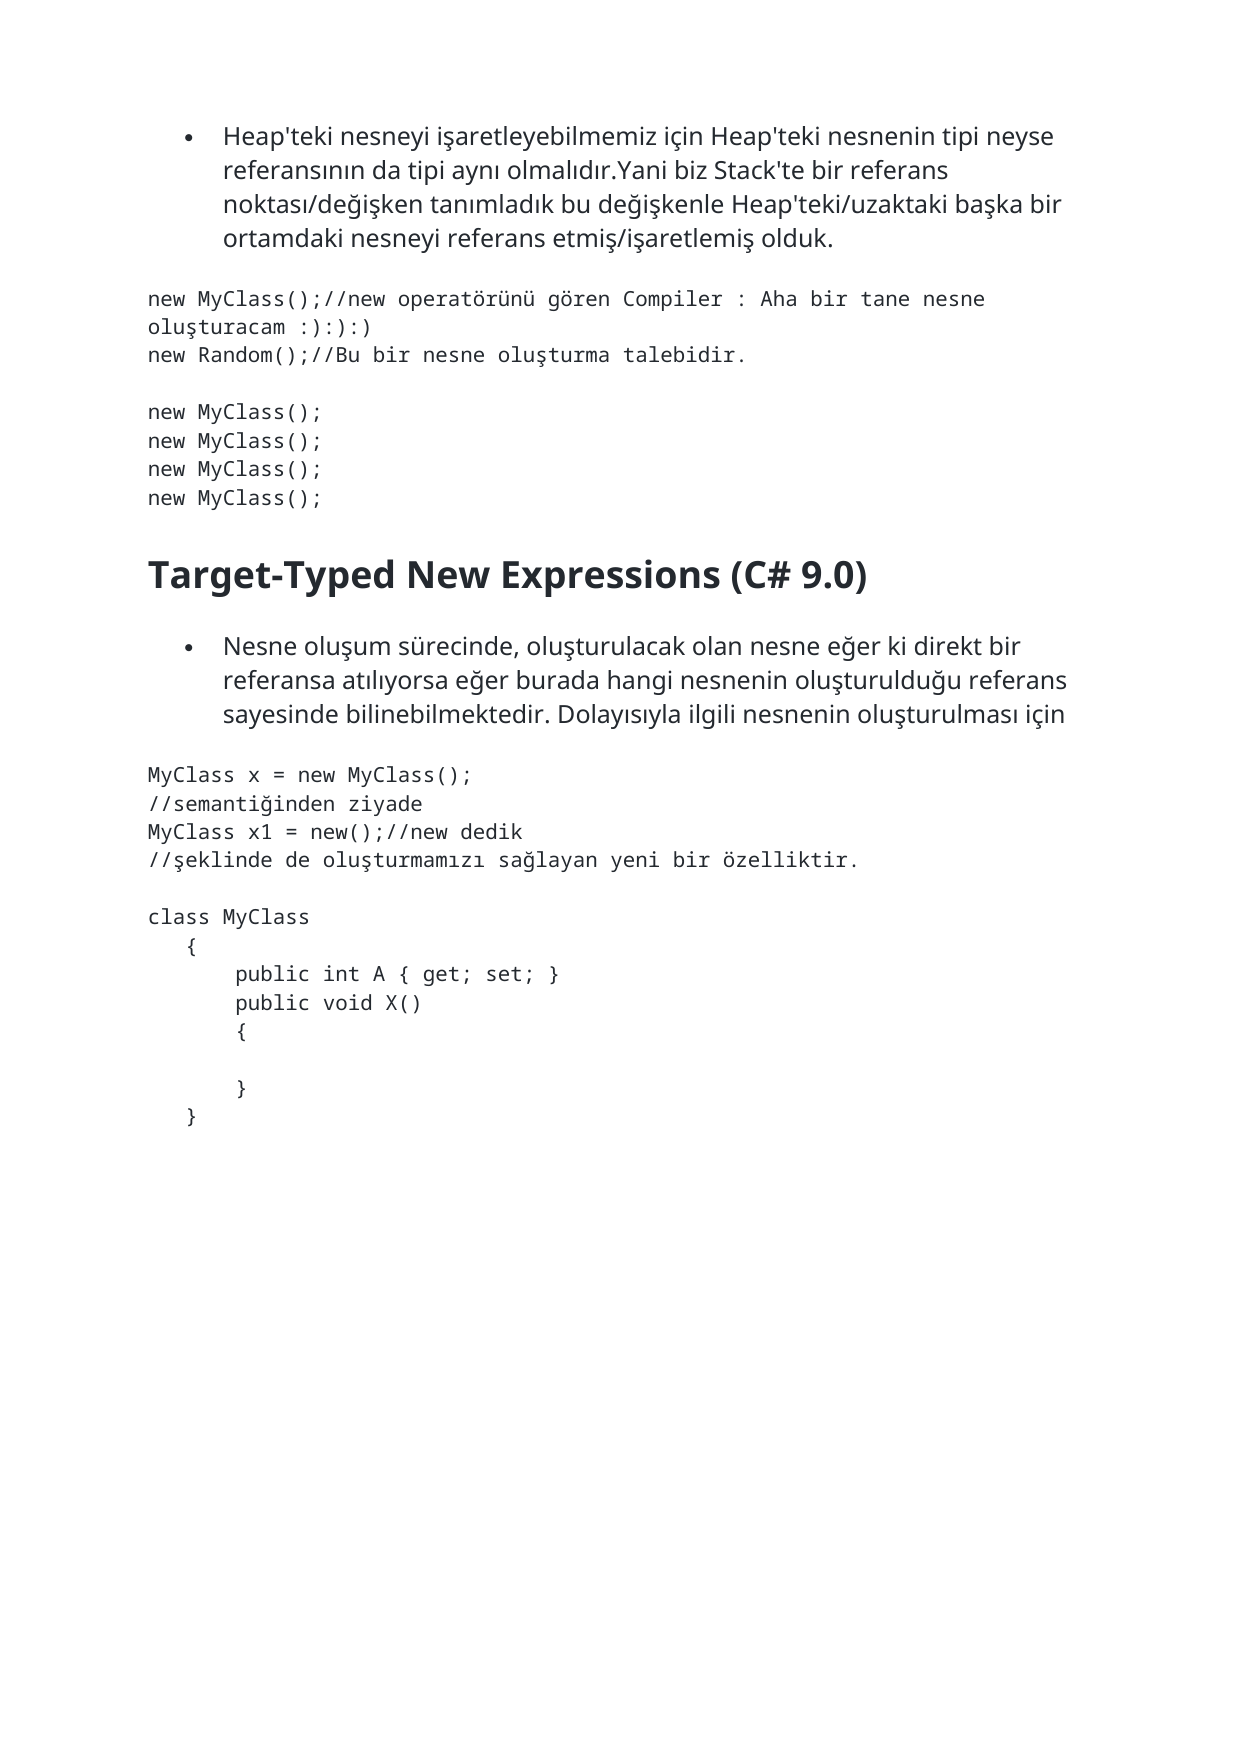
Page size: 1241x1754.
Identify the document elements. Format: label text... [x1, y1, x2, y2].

text //semantiğinden ziyade [148, 789, 1093, 817]
text Target-Typed New Expressions (C# 9.0) [148, 549, 1093, 600]
text MyClass x = new MyClass(); [148, 760, 1093, 789]
list Nesne oluşum sürecinde, oluşturulacak olan nesne eğer ki direkt bir referansa atılıyorsa eğer burada hangi nesnenin oluşturulduğu referans sayesinde bilinebilmektedir. Dolayısıyla ilgili nesnenin oluşturulması için [185, 629, 1093, 731]
text public int A { get; set; } [148, 959, 1093, 988]
text new MyClass();//new operatörünü gören Compiler : Aha bir tane nesne oluşturacam :):):) [148, 284, 1093, 341]
text new MyClass(); [148, 454, 1093, 483]
text class MyClass [148, 902, 1093, 931]
text new MyClass(); [148, 397, 1093, 426]
text MyClass x1 = new();//new dedik [148, 817, 1093, 846]
list Heap'teki nesneyi işaretleyebilmemiz için Heap'teki nesnenin tipi neyse referansının da tipi aynı olmalıdır.Yani biz Stack'te bir referans noktası/değişken tanımladık bu değişkenle Heap'teki/uzaktaki başka bir ortamdaki nesneyi referans etmiş/işaretlemiş olduk. [185, 118, 1093, 254]
text { [148, 931, 1093, 959]
text new MyClass(); [148, 426, 1093, 454]
text //şeklinde de oluşturmamızı sağlayan yeni bir özelliktir. [148, 846, 1093, 874]
text } [148, 1101, 1093, 1130]
text { [148, 1016, 1093, 1044]
text public void X() [148, 988, 1093, 1016]
text } [148, 1073, 1093, 1101]
text new Random();//Bu bir nesne oluşturma talebidir. [148, 341, 1093, 369]
text new MyClass(); [148, 483, 1093, 511]
